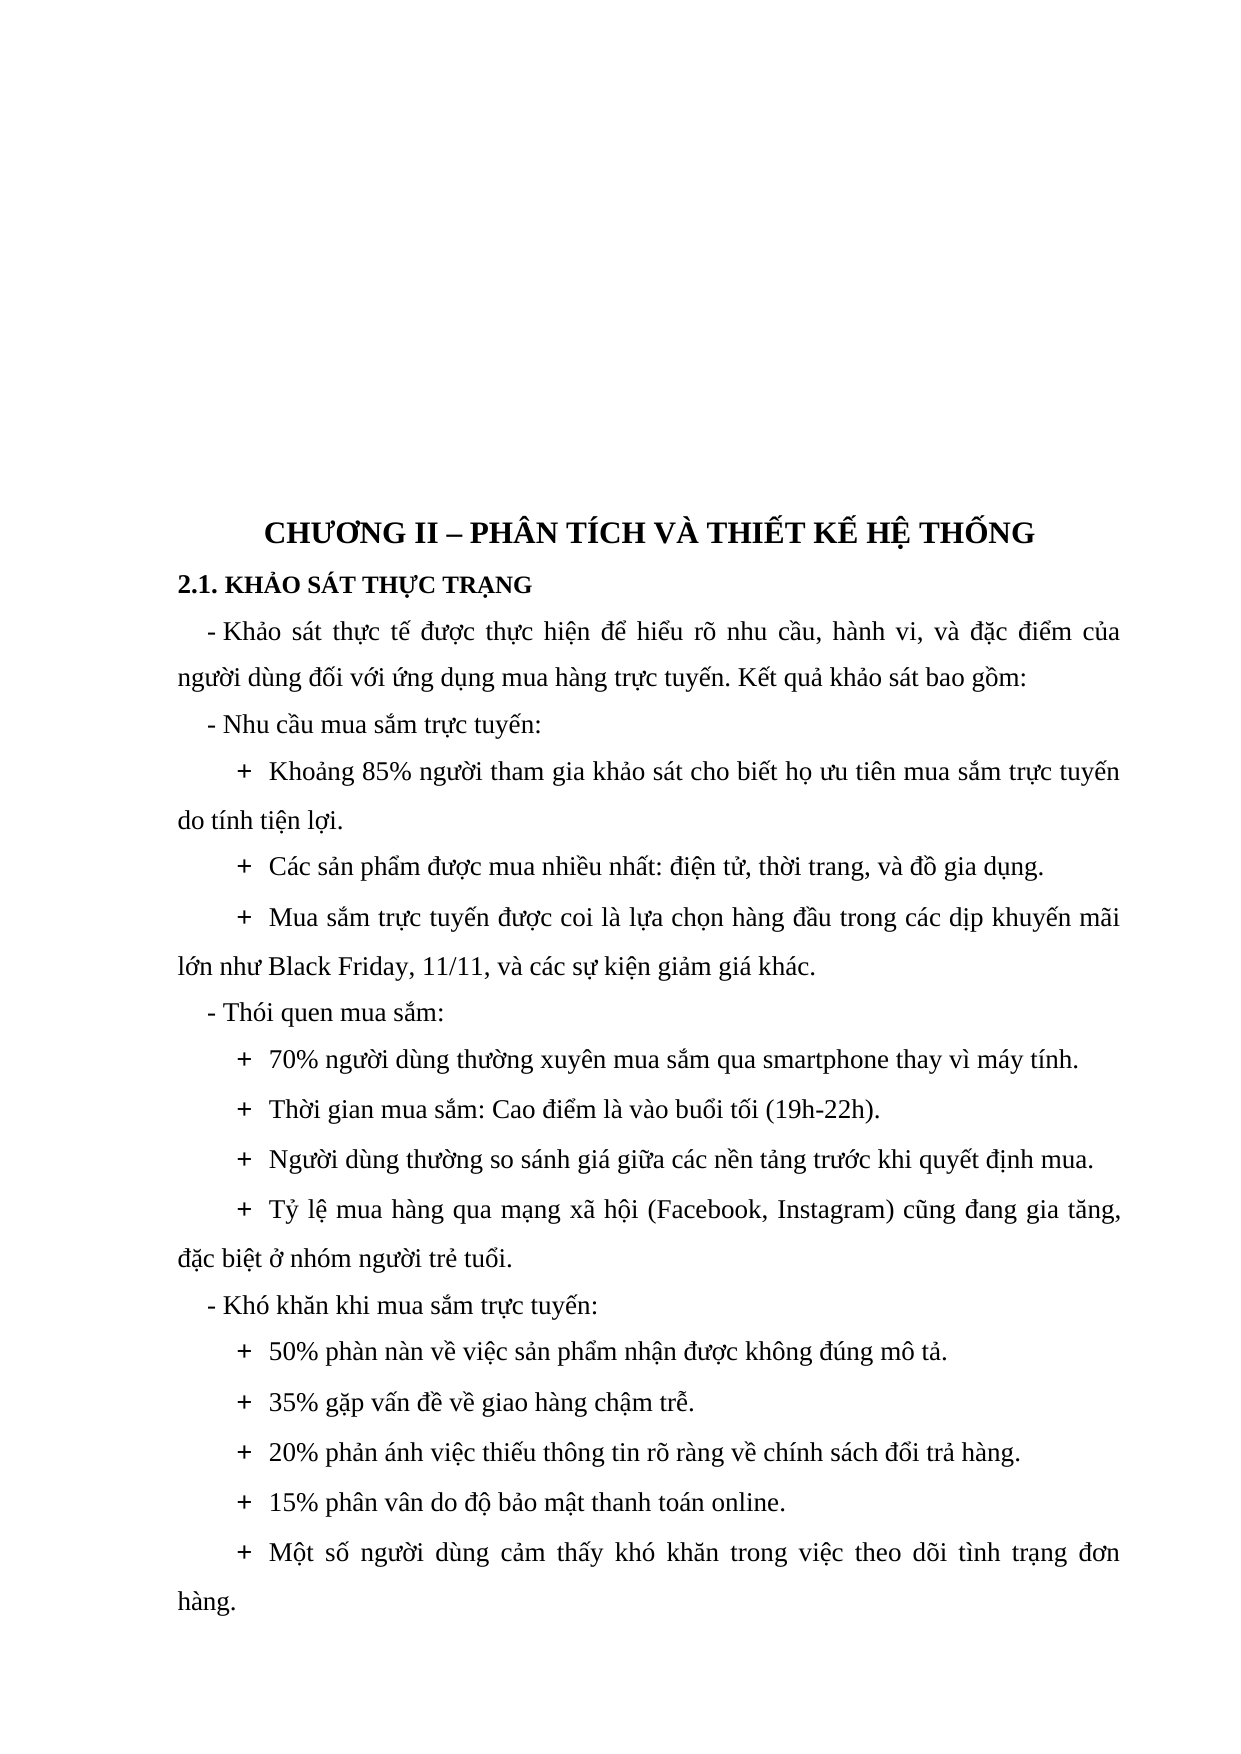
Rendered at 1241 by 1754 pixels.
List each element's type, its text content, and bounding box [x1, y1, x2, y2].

list Một số người dùng cảm thấy khó khăn trong việc theo dõi tình trạng đơn hàng. [177, 1536, 1122, 1616]
list Nhu cầu mua sắm trực tuyến: [177, 708, 1122, 739]
list 50% phàn nàn về việc sản phẩm nhận được không đúng mô tả. [177, 1336, 1122, 1369]
list KHẢO SÁT THỰC TRẠNG [177, 568, 1122, 599]
list 15% phân vân do độ bảo mật thanh toán online. [177, 1486, 1122, 1519]
list 35% gặp vấn đề về giao hàng chậm trễ. [177, 1386, 1122, 1419]
list 70% người dùng thường xuyên mua sắm qua smartphone thay vì máy tính. [177, 1043, 1122, 1076]
list Khoảng 85% người tham gia khảo sát cho biết họ ưu tiên mua sắm trực tuyến do tính tiện lợi. [177, 755, 1122, 835]
list Khảo sát thực tế được thực hiện để hiểu rõ nhu cầu, hành vi, và đặc điểm của người dùng đối với ứng dụng mua hàng trực tuyến. Kết quả khảo sát bao gồm: [177, 615, 1122, 693]
list 20% phản ánh việc thiếu thông tin rõ ràng về chính sách đổi trả hàng. [177, 1436, 1122, 1469]
list Khó khăn khi mua sắm trực tuyến: [177, 1289, 1122, 1320]
list Tỷ lệ mua hàng qua mạng xã hội (Facebook, Instagram) cũng đang gia tăng, đặc biệt ở nhóm người trẻ tuổi. [177, 1193, 1122, 1273]
list Thói quen mua sắm: [177, 996, 1122, 1027]
list Thời gian mua sắm: Cao điểm là vào buổi tối (19h-22h). [177, 1093, 1122, 1126]
list Mua sắm trực tuyến được coi là lựa chọn hàng đầu trong các dịp khuyến mãi lớn như Black Friday, 11/11, và các sự kiện giảm giá khác. [177, 901, 1122, 981]
subtitle CHƯƠNG II – PHÂN TÍCH VÀ THIẾT KẾ HỆ THỐNG [177, 514, 1122, 550]
list Người dùng thường so sánh giá giữa các nền tảng trước khi quyết định mua. [177, 1143, 1122, 1177]
list Các sản phẩm được mua nhiều nhất: điện tử, thời trang, và đồ gia dụng. [177, 851, 1122, 884]
